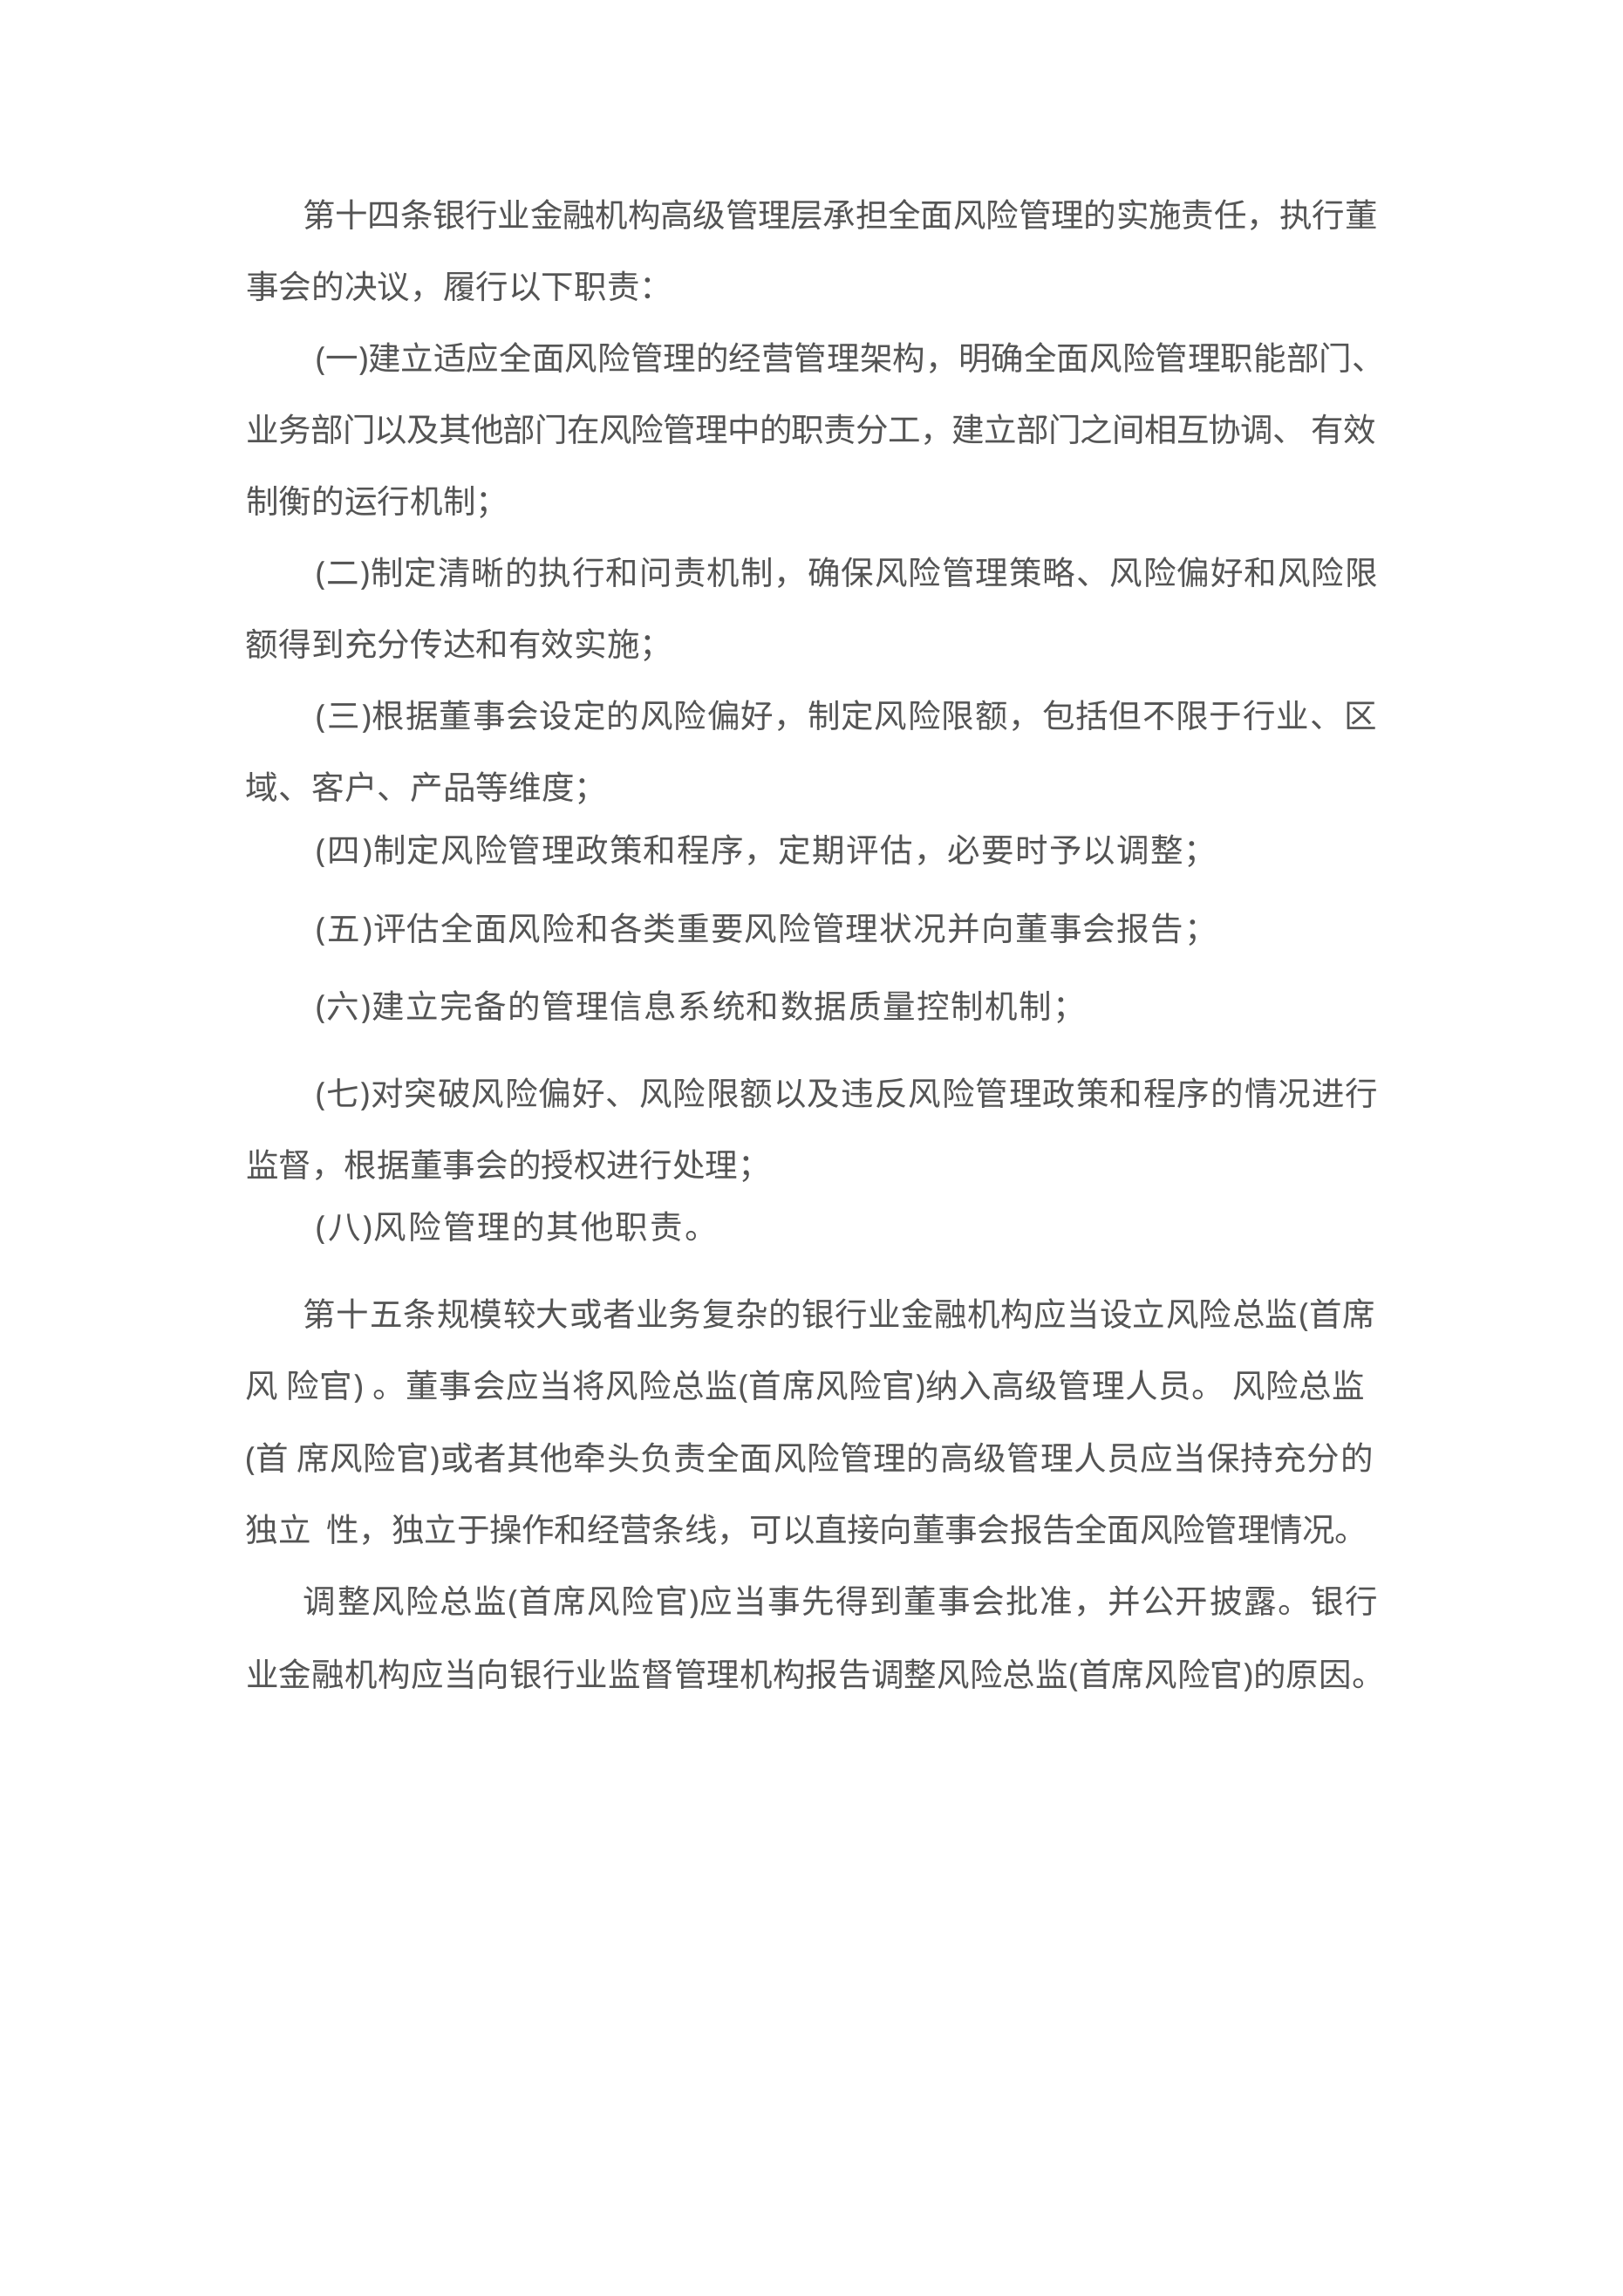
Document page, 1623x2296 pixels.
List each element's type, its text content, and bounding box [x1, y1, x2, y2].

text (四)制定风险管理政策和程序，定期评估，必要时予以调整； [299, 833, 1388, 870]
text (一)建立适应全面风险管理的经营管理架构，明确全面风险管理职能部门、 业务部门以及其他部门在风险管理中的职责分工，建立部门之间相互协调、 有效 制衡的运行机制； [246, 332, 1388, 523]
text (七)对突破风险偏好、风险限额以及违反风险管理政策和程序的情况进行 监督，根据董事会的授权进行处理； [246, 1068, 1381, 1186]
text 第十四条银行业金融机构高级管理层承担全面风险管理的实施责任，执行董 事会的决议，履行以下职责： [246, 189, 1377, 308]
text (三)根据董事会设定的风险偏好，制定风险限额，包括但不限于行业、区 域、客户、产品等维度； [246, 690, 1381, 810]
text (六)建立完备的管理信息系统和数据质量控制机制； [299, 989, 1388, 1026]
text 调整风险总监(首席风险官)应当事先得到董事会批准，并公开披露。银行 业金融机构应当向银行业监督管理机构报告调整风险总监(首席风险官)的原因。 [246, 1575, 1388, 1696]
text 第十五条规模较大或者业务复杂的银行业金融机构应当设立风险总监(首席风 险官) 。董事会应当将风险总监(首席风险官)纳入高级管理人员。 风险总监(首 席风险官)或者其他牵头负责全面风险管理的高级管理人员应当保持充分的独立 性，独立于操作和经营条线，可以直接向董事会报告全面风险管理情况。 [245, 1288, 1377, 1551]
text (二)制定清晰的执行和问责机制，确保风险管理策略、风险偏好和风险限 额得到充分传达和有效实施； [246, 547, 1381, 666]
text (八)风险管理的其他职责。 [299, 1211, 1388, 1247]
text (五)评估全面风险和各类重要风险管理状况并向董事会报告； [299, 912, 1388, 947]
